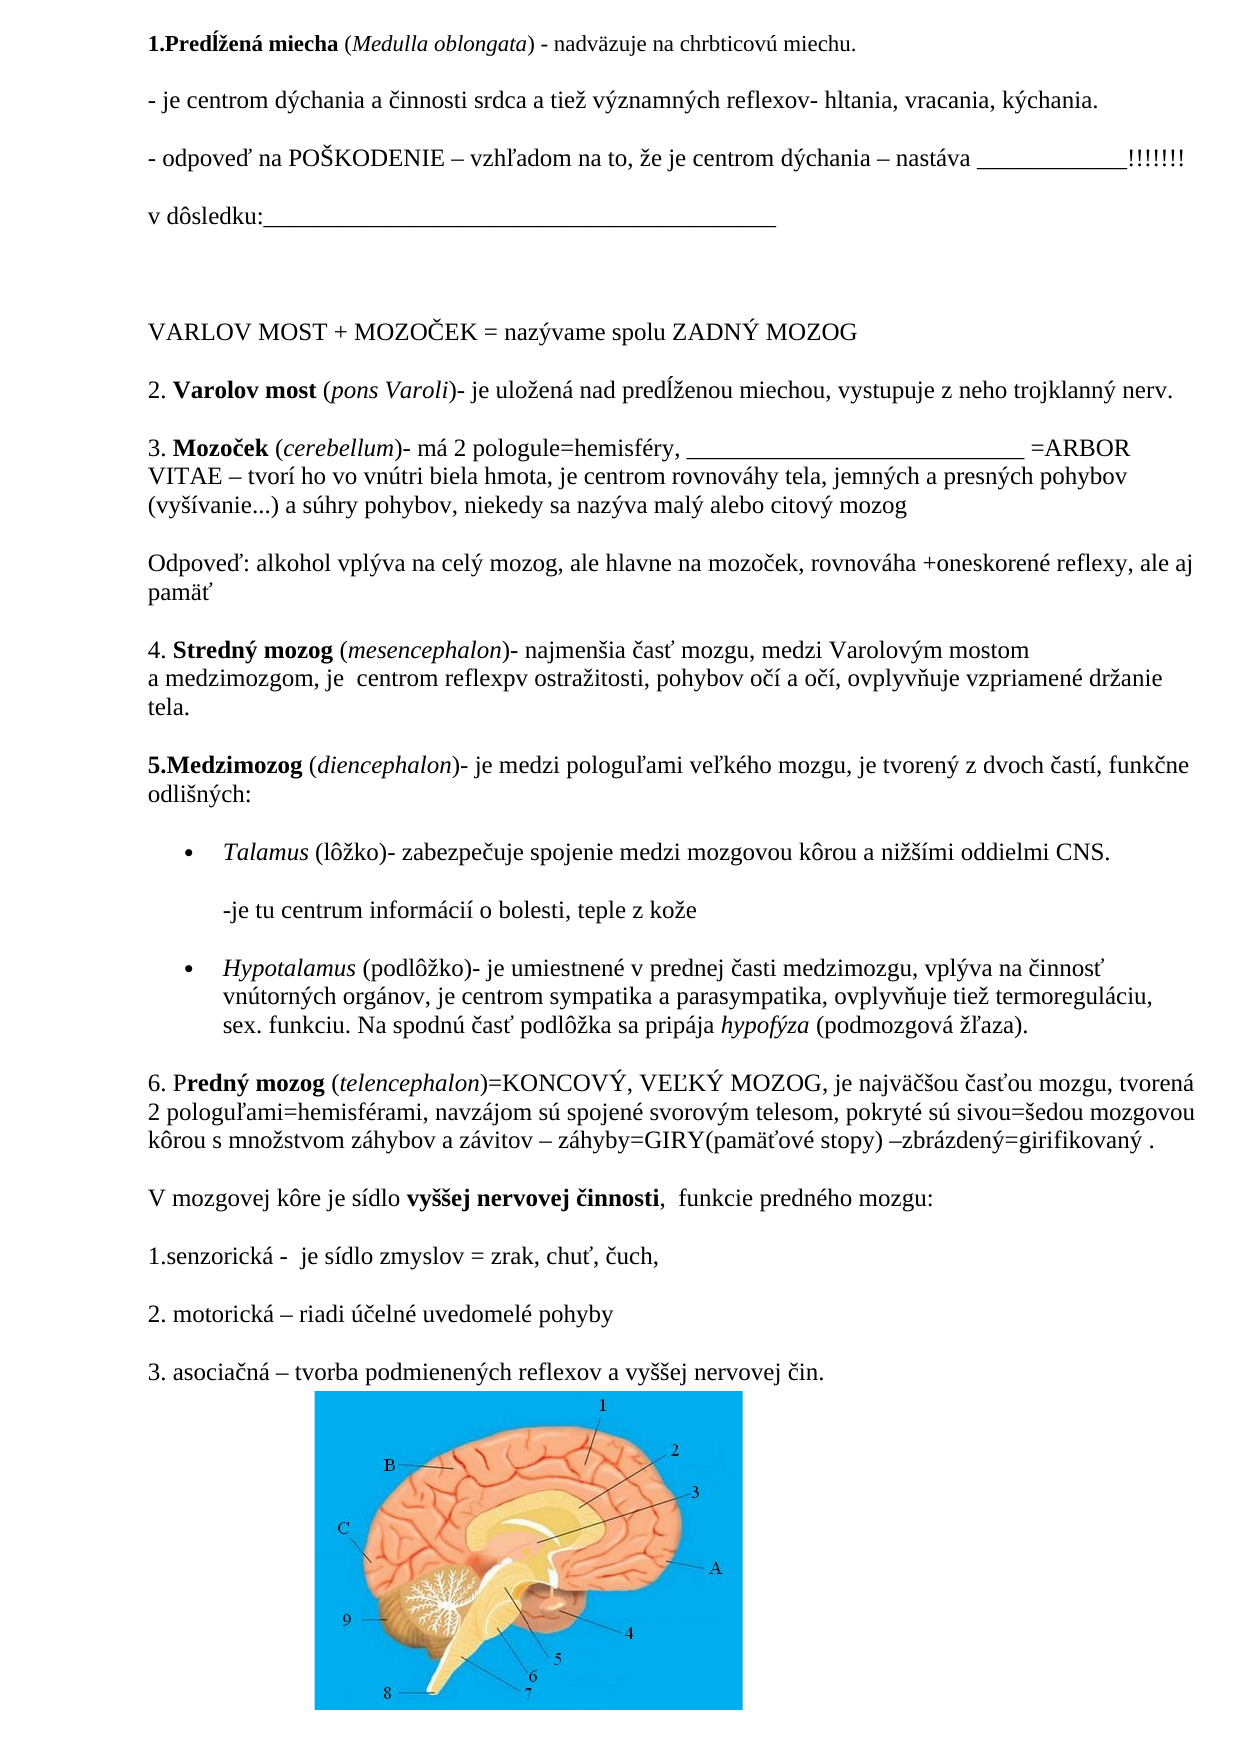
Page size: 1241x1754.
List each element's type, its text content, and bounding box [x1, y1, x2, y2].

text 5.Medzimozog (diencephalon)- je medzi pologuľami veľkého mozgu, je tvorený z dvoch častí, funkčne odlišných: [148, 750, 1196, 808]
picture [714, 1566, 720, 1573]
picture [601, 1401, 605, 1412]
picture [628, 1629, 633, 1639]
text VARLOV MOST + MOZOČEK = nazývame spolu ZADNÝ MOZOG [148, 317, 1196, 346]
text 6. Predný mozog (telencephalon)=KONCOVÝ, VEĽKÝ MOZOG, je najväčšou časťou mozgu, tvorená 2 pologuľami=hemisférami, navzájom sú spojené svorovým telesom, pokryté sú sivou=šedou mozgovou kôrou s množstvom záhybov a závitov – záhyby=GIRY(pamäťové stopy) –zbrázdený=girifikovaný . [148, 1068, 1196, 1154]
text 1.senzorická - je sídlo zmyslov = zrak, chuť, čuch, [148, 1241, 1196, 1270]
text 1.Predĺžená miecha (Medulla oblongata) - nadväzuje na chrbticovú miechu. [148, 29, 1196, 56]
text 3. asociačná – tvorba podmienených reflexov a vyššej nervovej čin. [148, 1357, 1196, 1386]
list Hypotalamus (podlôžko)- je umiestnené v prednej časti medzimozgu, vplýva na činnosť vnútorných orgánov, je centrom sympatika a parasympatika, ovplyvňuje tiež termoreguláciu, sex. funkciu. Na spodnú časť podlôžka sa pripája hypofýza (podmozgová žľaza). [185, 953, 1196, 1039]
text - odpoveď na POŠKODENIE – vzhľadom na to, že je centrom dýchania – nastáva ____________!!!!!!! [148, 143, 1196, 172]
text 2. motorická – riadi účelné uvedomelé pohyby [148, 1299, 1196, 1328]
text 3. Mozoček (cerebellum)- má 2 pologule=hemisféry, ___________________________ =ARBOR VITAE – tvorí ho vo vnútri biela hmota, je centrom rovnováhy tela, jemných a presných pohybov (vyšívanie...) a súhry pohybov, niekedy sa nazýva malý alebo citový mozog [148, 433, 1196, 519]
picture [362, 1425, 683, 1696]
text Odpoveď: alkohol vplýva na celý mozog, ale hlavne na mozoček, rovnováha +oneskorené reflexy, ale aj pamäť [148, 548, 1196, 606]
list Talamus (lôžko)- zabezpečuje spojenie medzi mozgovou kôrou a nižšími oddielmi CNS. [185, 837, 1196, 866]
text 2. Varolov most (pons Varoli)- je uložená nad predĺženou miechou, vystupuje z neho trojklanný nerv. [148, 375, 1196, 403]
text - je centrom dýchania a činnosti srdca a tiež významných reflexov- hltania, vracania, kýchania. [148, 85, 1196, 114]
text V mozgovej kôre je sídlo vyššej nervovej činnosti, funkcie predného mozgu: [148, 1183, 1196, 1212]
text v dôsledku:_________________________________________ [148, 201, 1196, 230]
picture [385, 1459, 394, 1471]
text -je tu centrum informácií o bolesti, teple z kože [223, 895, 1196, 923]
text 4. Stredný mozog (mesencephalon)- najmenšia časť mozgu, medzi Varolovým mostom a medzimozgom, je centrom reflexpv ostražitosti, pohybov očí a očí, ovplyvňuje vzpriamené držanie tela. [148, 635, 1196, 721]
